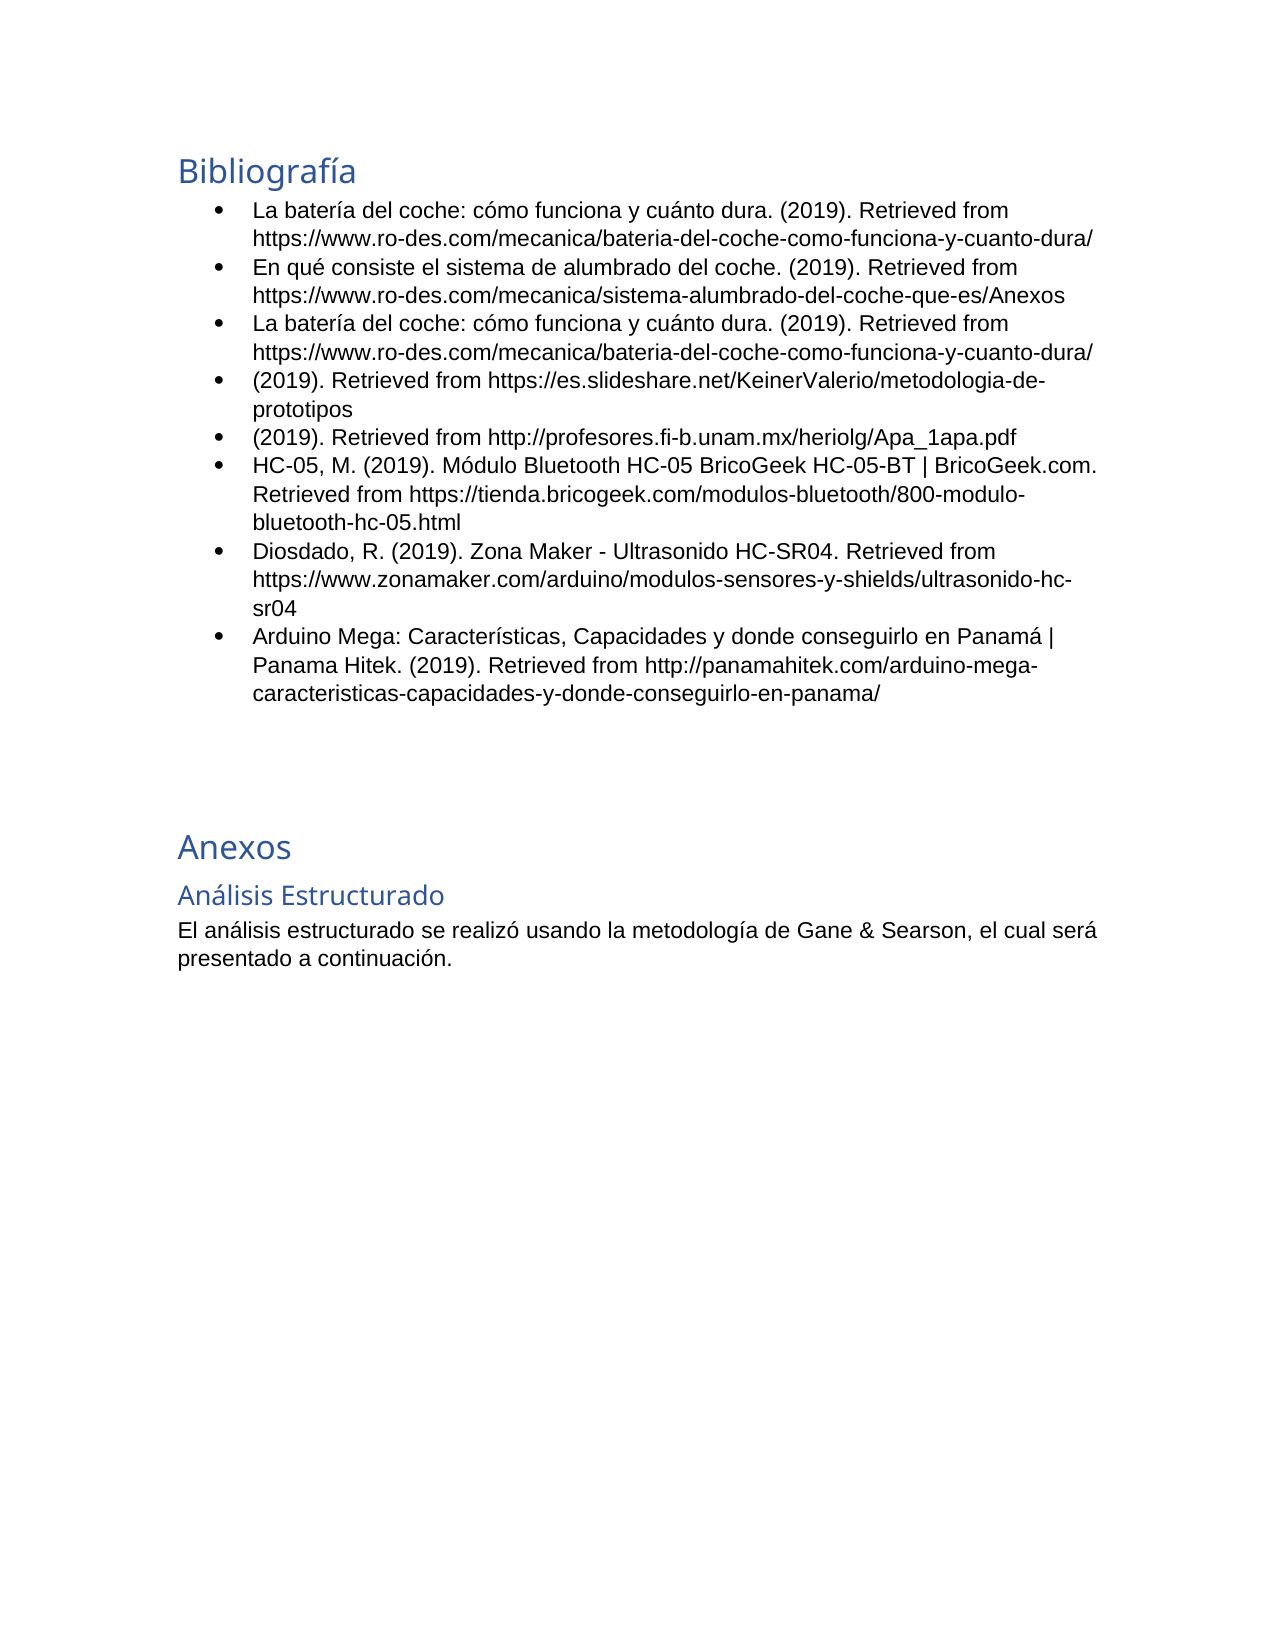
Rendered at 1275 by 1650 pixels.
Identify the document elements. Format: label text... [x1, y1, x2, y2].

list HC-05, M. (2019). Módulo Bluetooth HC-05 BricoGeek HC-05-BT | BricoGeek.com. Retrieved from https://tienda.bricogeek.com/modulos-bluetooth/800-modulo-bluetooth-hc-05.html [215, 452, 1098, 536]
list (2019). Retrieved from http://profesores.fi-b.unam.mx/heriolg/Apa_1apa.pdf [215, 424, 1098, 450]
subtitle Bibliografía [177, 148, 1098, 193]
list (2019). Retrieved from https://es.slideshare.net/KeinerValerio/metodologia-de-prototipos [215, 367, 1098, 422]
list La batería del coche: cómo funciona y cuánto dura. (2019). Retrieved from https://www.ro-des.com/mecanica/bateria-del-coche-como-funciona-y-cuanto-dura/ [215, 197, 1098, 251]
list Diosdado, R. (2019). Zona Maker - Ultrasonido HC-SR04. Retrieved from https://www.zonamaker.com/arduino/modulos-sensores-y-shields/ultrasonido-hc-sr04 [215, 538, 1098, 621]
text El análisis estructurado se realizó usando la metodología de Gane & Searson, el cual será presentado a continuación. [177, 917, 1098, 971]
list Arduino Mega: Características, Capacidades y donde conseguirlo en Panamá | Panama Hitek. (2019). Retrieved from http://panamahitek.com/arduino-mega-caracteristicas-capacidades-y-donde-conseguirlo-en-panama/ [215, 623, 1098, 706]
subtitle Análisis Estructurado [177, 877, 1098, 914]
list La batería del coche: cómo funciona y cuánto dura. (2019). Retrieved from https://www.ro-des.com/mecanica/bateria-del-coche-como-funciona-y-cuanto-dura/ [215, 310, 1098, 365]
subtitle Anexos [177, 824, 1098, 869]
list En qué consiste el sistema de alumbrado del coche. (2019). Retrieved from https://www.ro-des.com/mecanica/sistema-alumbrado-del-coche-que-es/Anexos [215, 253, 1098, 308]
